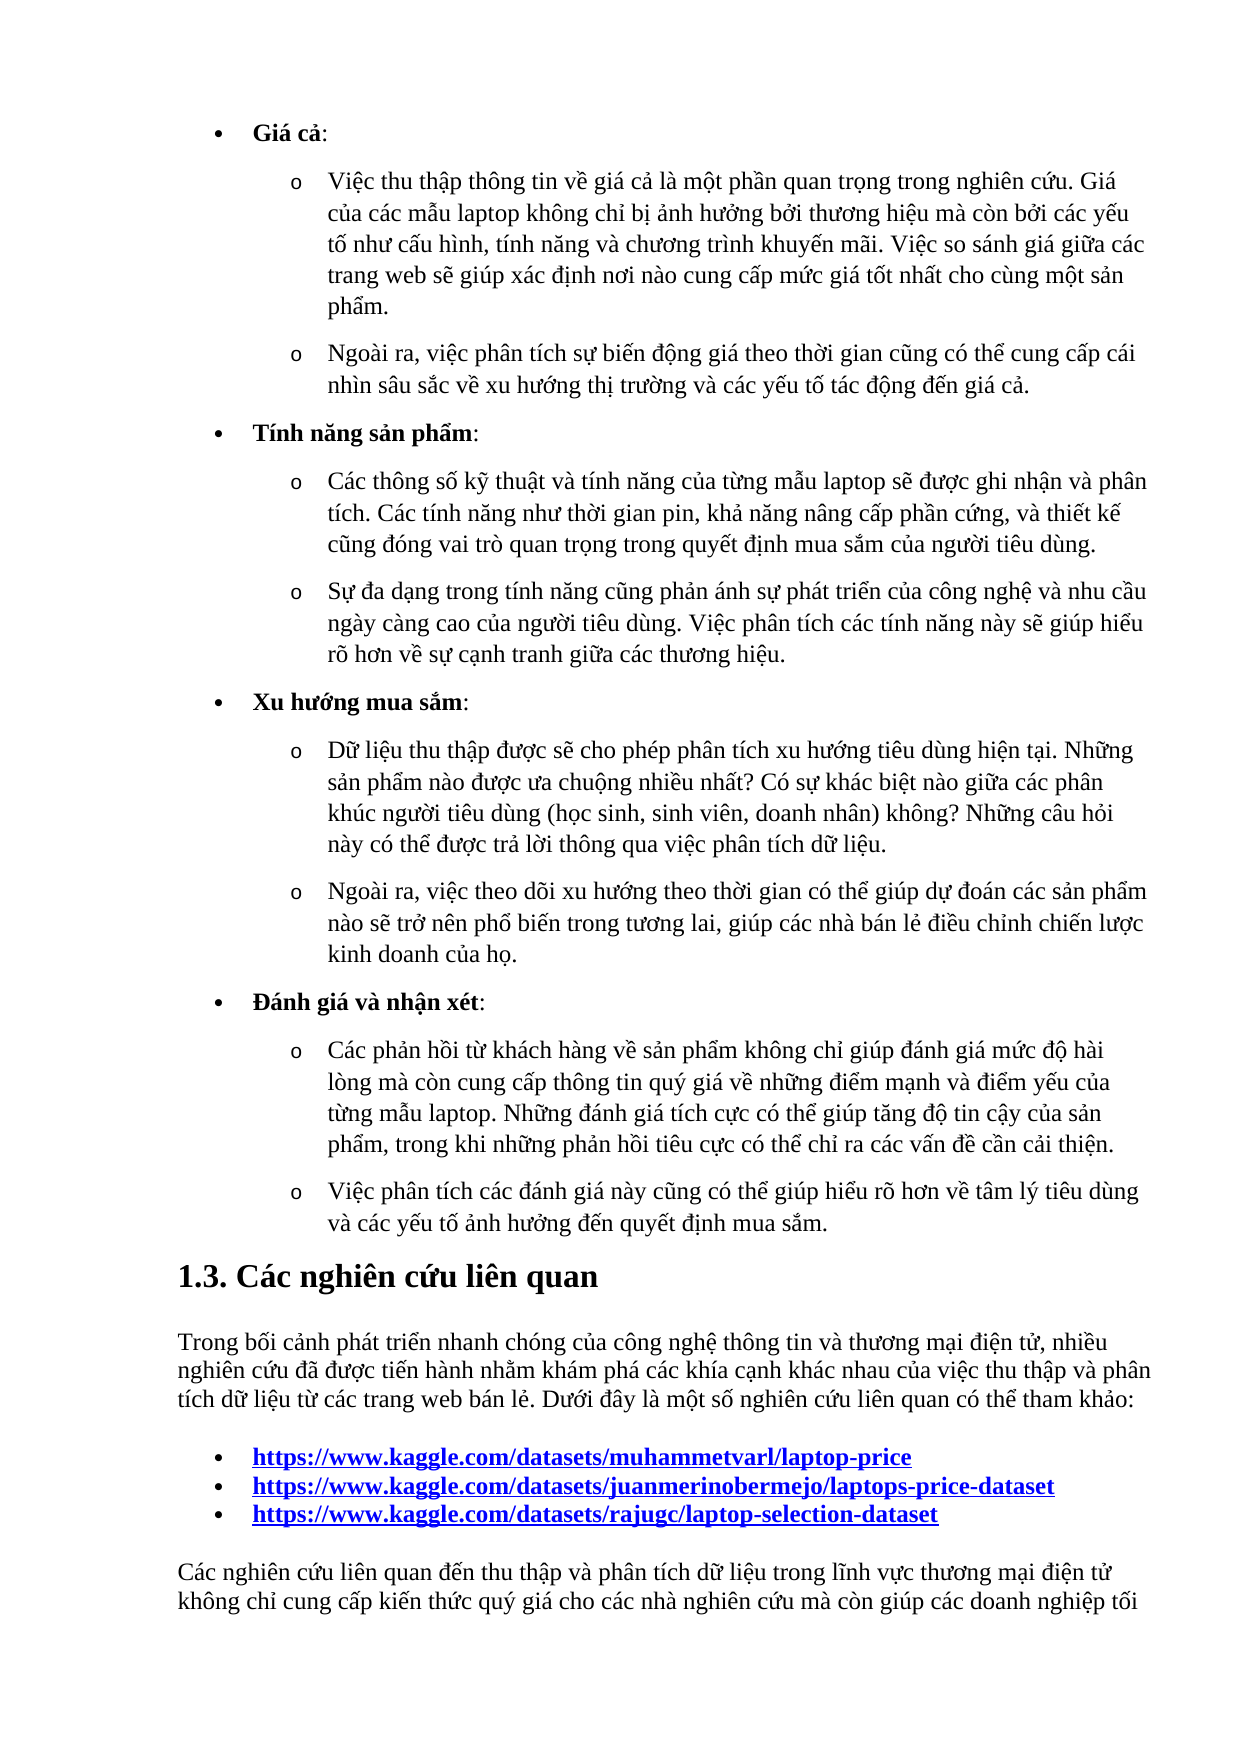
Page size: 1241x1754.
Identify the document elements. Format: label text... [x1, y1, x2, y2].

list https://www.kaggle.com/datasets/rajugc/laptop-selection-dataset [215, 1499, 1152, 1528]
subtitle Ngoài ra, việc phân tích sự biến động giá theo thời gian cũng có thể cung cấp cái nhìn sâu sắc về xu hướng thị trường và các yếu tố tác động đến giá cả. [290, 338, 1152, 399]
subtitle Dữ liệu thu thập được sẽ cho phép phân tích xu hướng tiêu dùng hiện tại. Những sản phẩm nào được ưa chuộng nhiều nhất? Có sự khác biệt nào giữa các phân khúc người tiêu dùng (học sinh, sinh viên, doanh nhân) không? Những câu hỏi này có thể được trả lời thông qua việc phân tích dữ liệu. [290, 735, 1152, 857]
text Trong bối cảnh phát triển nhanh chóng của công nghệ thông tin và thương mại điện tử, nhiều nghiên cứu đã được tiến hành nhằm khám phá các khía cạnh khác nhau của việc thu thập và phân tích dữ liệu từ các trang web bán lẻ. Dưới đây là một số nghiên cứu liên quan có thể tham khảo: [177, 1327, 1152, 1413]
subtitle Các phản hồi từ khách hàng về sản phẩm không chỉ giúp đánh giá mức độ hài lòng mà còn cung cấp thông tin quý giá về những điểm mạnh và điểm yếu của từng mẫu laptop. Những đánh giá tích cực có thể giúp tăng độ tin cậy của sản phẩm, trong khi những phản hồi tiêu cực có thể chỉ ra các vấn đề cần cải thiện. [290, 1035, 1152, 1157]
list https://www.kaggle.com/datasets/juanmerinobermejo/laptops-price-dataset [215, 1471, 1152, 1499]
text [177, 1557, 1152, 1615]
subtitle Việc thu thập thông tin về giá cả là một phần quan trọng trong nghiên cứu. Giá của các mẫu laptop không chỉ bị ảnh hưởng bởi thương hiệu mà còn bởi các yếu tố như cấu hình, tính năng và chương trình khuyến mãi. Việc so sánh giá giữa các trang web sẽ giúp xác định nơi nào cung cấp mức giá tốt nhất cho cùng một sản phẩm. [290, 166, 1152, 319]
list https://www.kaggle.com/datasets/muhammetvarl/laptop-price [215, 1442, 1152, 1471]
subtitle Việc phân tích các đánh giá này cũng có thể giúp hiểu rõ hơn về tâm lý tiêu dùng và các yếu tố ảnh hưởng đến quyết định mua sắm. [290, 1176, 1152, 1237]
subtitle Đánh giá và nhận xét: [215, 987, 1152, 1016]
subtitle 1.3. Các nghiên cứu liên quan [177, 1256, 1152, 1294]
subtitle Xu hướng mua sắm: [215, 687, 1152, 716]
subtitle Ngoài ra, việc theo dõi xu hướng theo thời gian có thể giúp dự đoán các sản phẩm nào sẽ trở nên phổ biến trong tương lai, giúp các nhà bán lẻ điều chỉnh chiến lược kinh doanh của họ. [290, 876, 1152, 968]
subtitle Giá cả: [215, 118, 1152, 147]
subtitle Các thông số kỹ thuật và tính năng của từng mẫu laptop sẽ được ghi nhận và phân tích. Các tính năng như thời gian pin, khả năng nâng cấp phần cứng, và thiết kế cũng đóng vai trò quan trọng trong quyết định mua sắm của người tiêu dùng. [290, 466, 1152, 557]
subtitle Tính năng sản phẩm: [215, 418, 1152, 447]
subtitle Sự đa dạng trong tính năng cũng phản ánh sự phát triển của công nghệ và nhu cầu ngày càng cao của người tiêu dùng. Việc phân tích các tính năng này sẽ giúp hiểu rõ hơn về sự cạnh tranh giữa các thương hiệu. [290, 576, 1152, 668]
